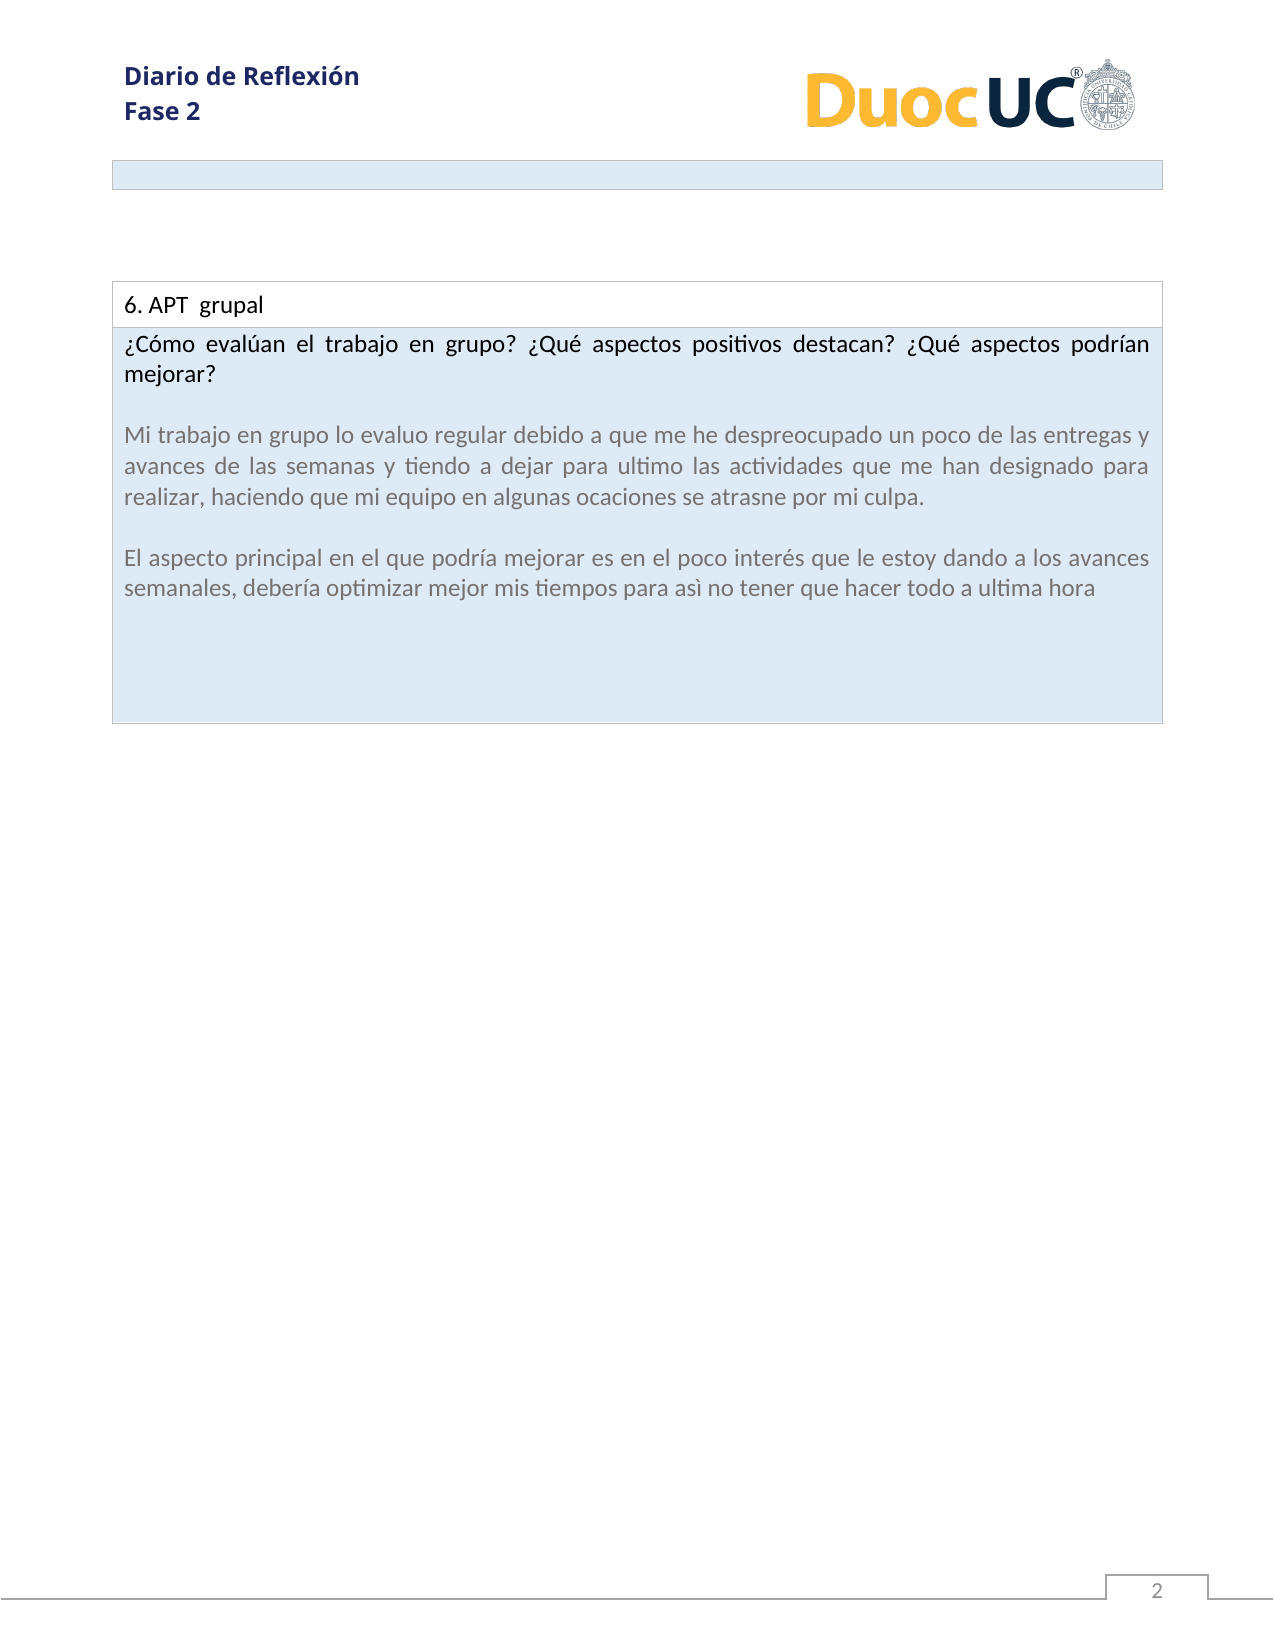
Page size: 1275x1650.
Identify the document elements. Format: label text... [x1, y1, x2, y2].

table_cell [113, 161, 1162, 189]
picture [807, 59, 1135, 130]
table_cell ¿Cómo evalúan el trabajo en grupo? ¿Qué aspectos positivos destacan? ¿Qué aspectos podrían mejorar? Mi trabajo en grupo lo evaluo regular debido a que me he despreocupado un poco de las entregas y avances de las semanas y tiendo a dejar para ultimo las actividades que me han designado para realizar, haciendo que mi equipo en algunas ocaciones se atrasne por mi culpa. El aspecto principal en el que podría mejorar es en el poco interés que le estoy dando a los avances semanales, debería optimizar mejor mis tiempos para asì no tener que hacer todo a ultima hora [113, 328, 1162, 722]
table_header 6. APT grupal [113, 282, 1162, 327]
